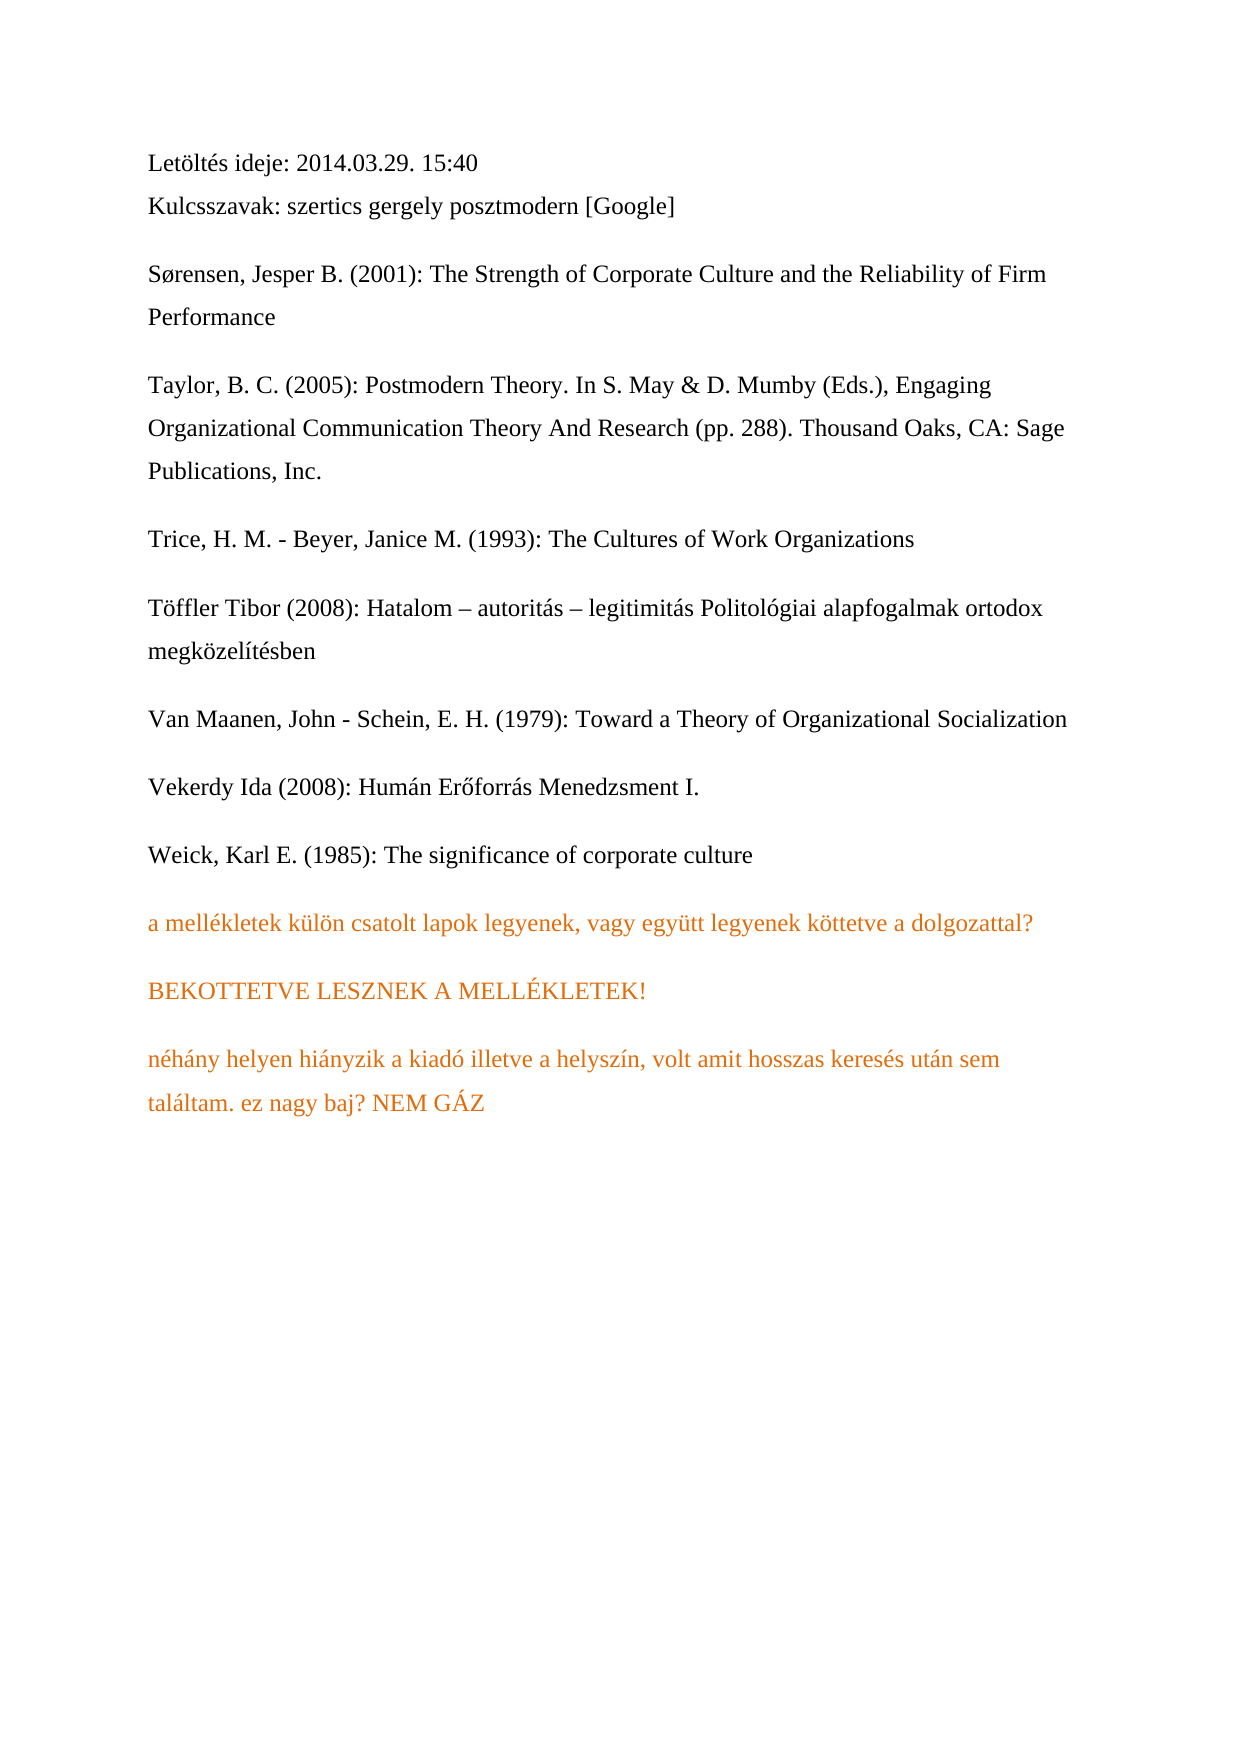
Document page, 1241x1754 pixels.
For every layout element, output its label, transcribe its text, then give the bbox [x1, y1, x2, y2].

text Weick, Karl E. (1985): The significance of corporate culture [148, 840, 1093, 869]
text BEKOTTETVE LESZNEK A MELLÉKLETEK! [148, 976, 1093, 1005]
text a mellékletek külön csatolt lapok legyenek, vagy együtt legyenek köttetve a dolgozattal? [148, 908, 1093, 937]
text Trice, H. M. - Beyer, Janice M. (1993): The Cultures of Work Organizations [148, 524, 1093, 553]
text Taylor, B. C. (2005): Postmodern Theory. In S. May & D. Mumby (Eds.), Engaging Organizational Communication Theory And Research (pp. 288). Thousand Oaks, CA: Sage Publications, Inc. [148, 370, 1093, 485]
text Töffler Tibor (2008): Hatalom – autoritás – legitimitás Politológiai alapfogalmak ortodox megközelítésben [148, 593, 1093, 664]
text Vekerdy Ida (2008): Humán Erőforrás Menedzsment I. [148, 772, 1093, 801]
text Sørensen, Jesper B. (2001): The Strength of Corporate Culture and the Reliability of Firm Performance [148, 259, 1093, 331]
text néhány helyen hiányzik a kiadó illetve a helyszín, volt amit hosszas keresés után sem találtam. ez nagy baj? NEM GÁZ [148, 1044, 1093, 1116]
text Van Maanen, John - Schein, E. H. (1979): Toward a Theory of Organizational Socialization [148, 704, 1093, 733]
